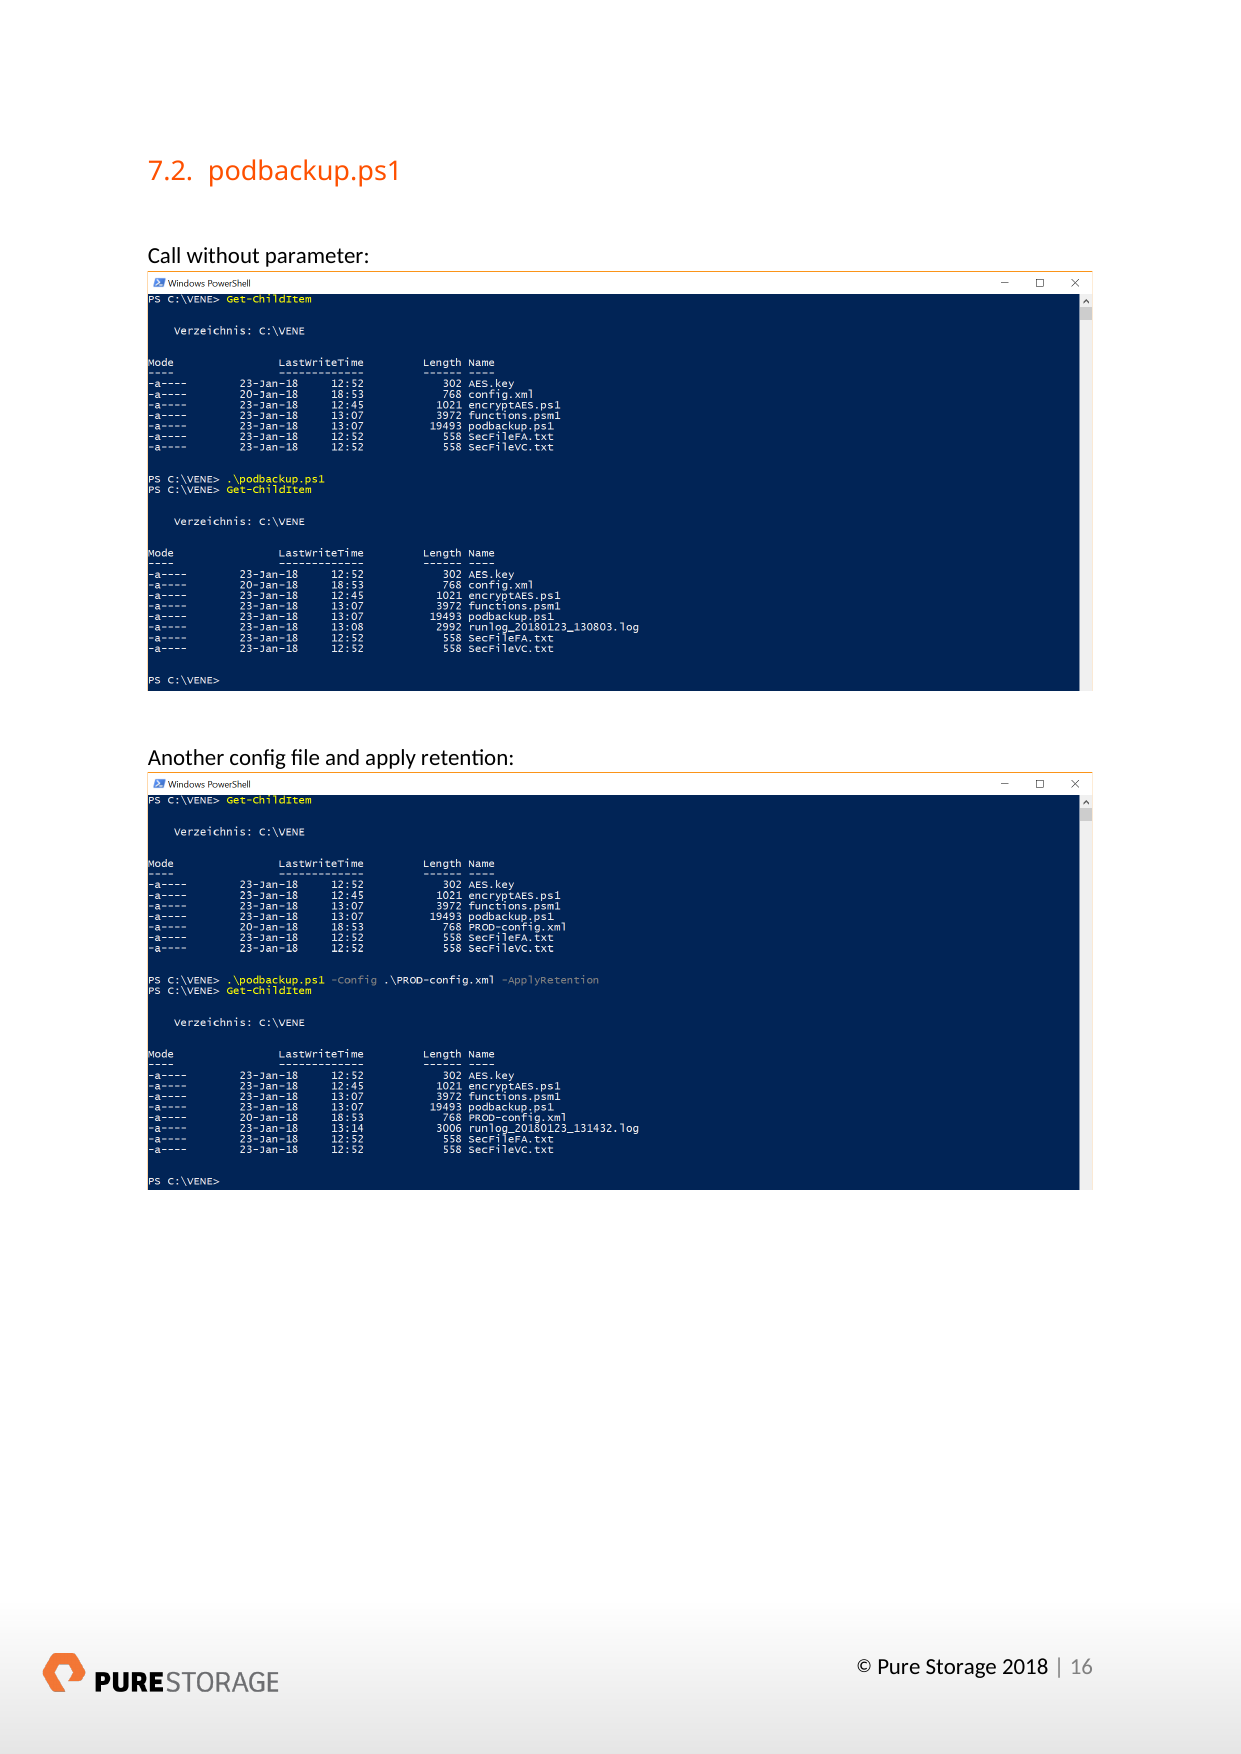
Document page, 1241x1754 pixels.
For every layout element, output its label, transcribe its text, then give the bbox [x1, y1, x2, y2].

picture [42, 1653, 279, 1692]
picture [147, 772, 1093, 1190]
text Call without parameter: [148, 242, 1093, 269]
picture [147, 271, 1093, 691]
text Another config file and apply retention: [148, 743, 1093, 771]
subtitle podbackup.ps1 [148, 152, 1093, 189]
